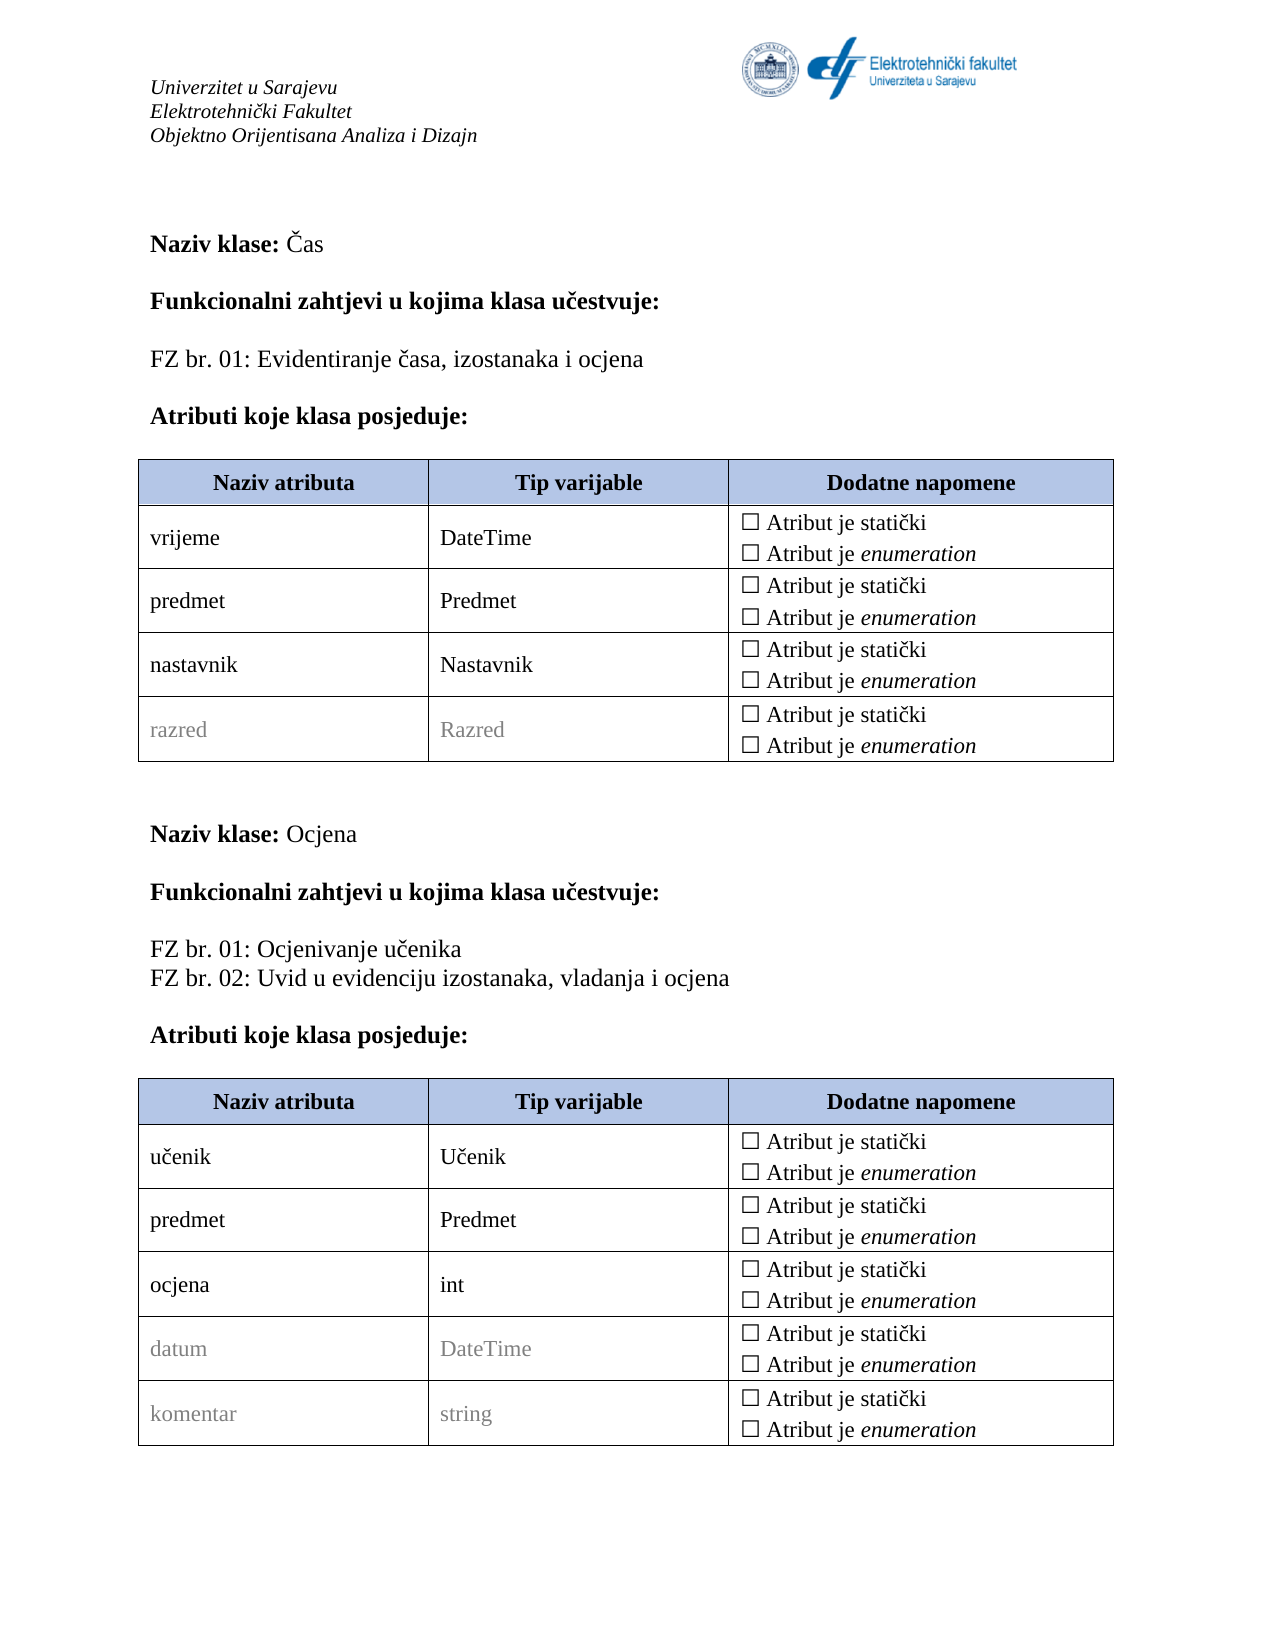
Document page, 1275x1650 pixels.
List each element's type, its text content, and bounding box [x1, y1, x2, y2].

text Atributi koje klasa posjeduje: [150, 401, 1125, 430]
text Atributi koje klasa posjeduje: [150, 1021, 1125, 1049]
table_header Dodatne napomene [729, 460, 1113, 504]
table_cell Razred [429, 697, 728, 761]
text Funkcionalni zahtjevi u kojima klasa učestvuje: [150, 877, 1125, 906]
table_cell ☐ Atribut je statički ☐ Atribut je enumeration [729, 1125, 1113, 1187]
text Naziv klase: [150, 819, 1125, 848]
table_cell ☐ Atribut je statički ☐ Atribut je enumeration [729, 633, 1113, 696]
table_header Tip varijable [429, 1079, 728, 1124]
picture [736, 33, 1022, 104]
table_header Dodatne napomene [729, 1079, 1113, 1124]
table_cell ☐ Atribut je statički ☐ Atribut je enumeration [729, 1189, 1113, 1251]
table_header Naziv atributa [139, 460, 428, 504]
table_cell ☐ Atribut je statički ☐ Atribut je enumeration [729, 1252, 1113, 1316]
table_cell DateTime [429, 1317, 728, 1380]
table_cell ☐ Atribut je statički ☐ Atribut je enumeration [729, 1317, 1113, 1380]
table_cell ☐ Atribut je statički ☐ Atribut je enumeration [729, 569, 1113, 632]
table_header Naziv atributa [139, 1079, 428, 1124]
text Naziv klase: [150, 229, 1125, 257]
table_cell ☐ Atribut je statički ☐ Atribut je enumeration [729, 697, 1113, 761]
table_header Tip varijable [429, 460, 728, 504]
table_cell ☐ Atribut je statički ☐ Atribut je enumeration [729, 1381, 1113, 1445]
table_cell string [429, 1381, 728, 1445]
text Funkcionalni zahtjevi u kojima klasa učestvuje: [150, 286, 1125, 315]
table_cell komentar [139, 1381, 428, 1445]
table_cell datum [139, 1317, 428, 1380]
table_cell ☐ Atribut je statički ☐ Atribut je enumeration [729, 506, 1113, 568]
table_cell razred [139, 697, 428, 761]
